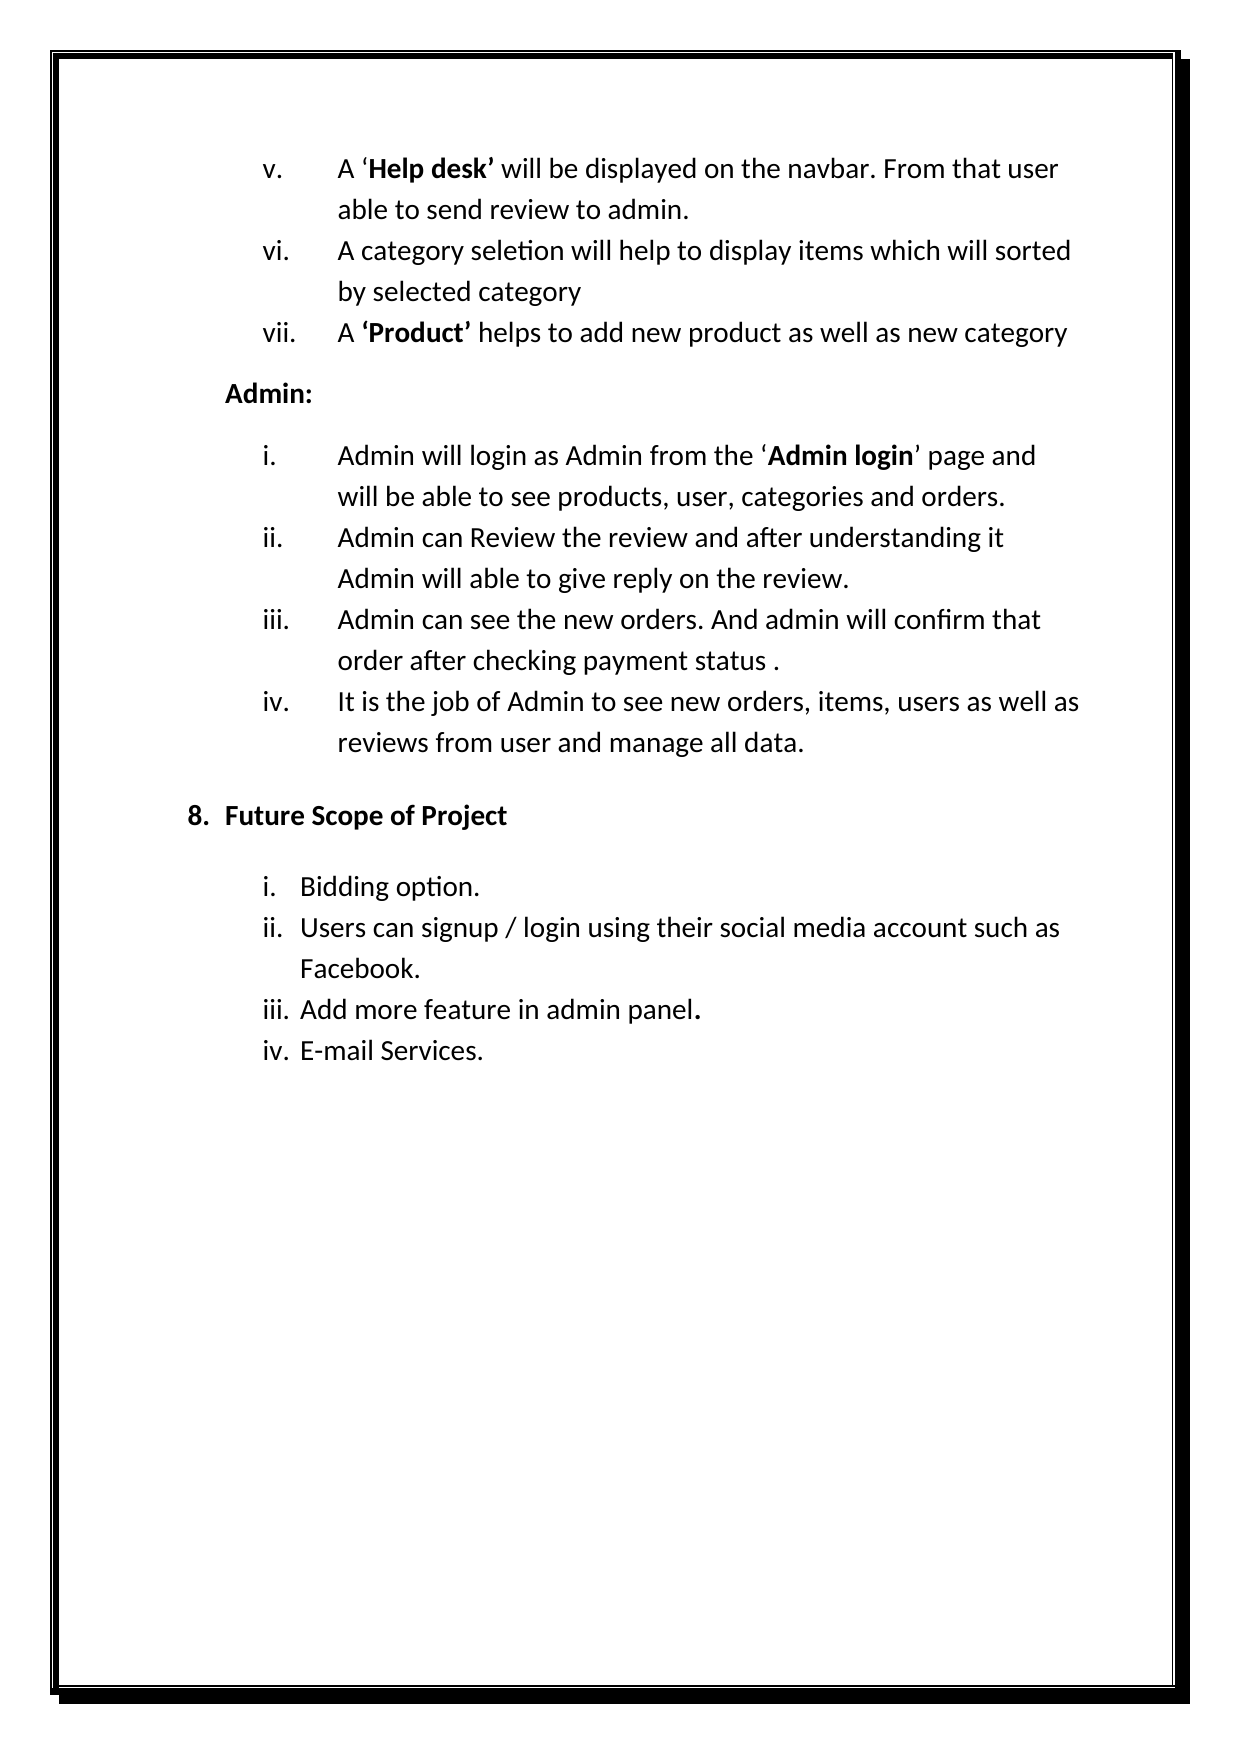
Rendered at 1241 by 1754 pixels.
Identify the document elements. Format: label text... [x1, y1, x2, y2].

list Admin can see the new orders. And admin will confirm that order after checking payment status . [262, 601, 1081, 678]
list Add more feature in admin panel. [262, 991, 1081, 1027]
text Admin: [150, 376, 1081, 411]
list Users can signup / login using their social media account such as Facebook. [262, 909, 1081, 986]
list A ‘Help desk’ will be displayed on the navbar. From that user able to send review to admin. [262, 150, 1081, 227]
list Future Scope of Project [187, 797, 1081, 833]
list Admin can Review the review and after understanding it Admin will able to give reply on the review. [262, 519, 1081, 596]
list Admin will login as Admin from the ‘Admin login’ page and will be able to see products, user, categories and orders. [262, 437, 1081, 514]
list It is the job of Admin to see new orders, items, users as well as reviews from user and manage all data. [262, 683, 1081, 759]
list A ‘Product’ helps to add new product as well as new category [262, 314, 1081, 349]
list E-mail Services. [262, 1032, 1081, 1068]
list A category seletion will help to display items which will sorted by selected category [262, 232, 1081, 308]
list Bidding option. [262, 868, 1081, 904]
